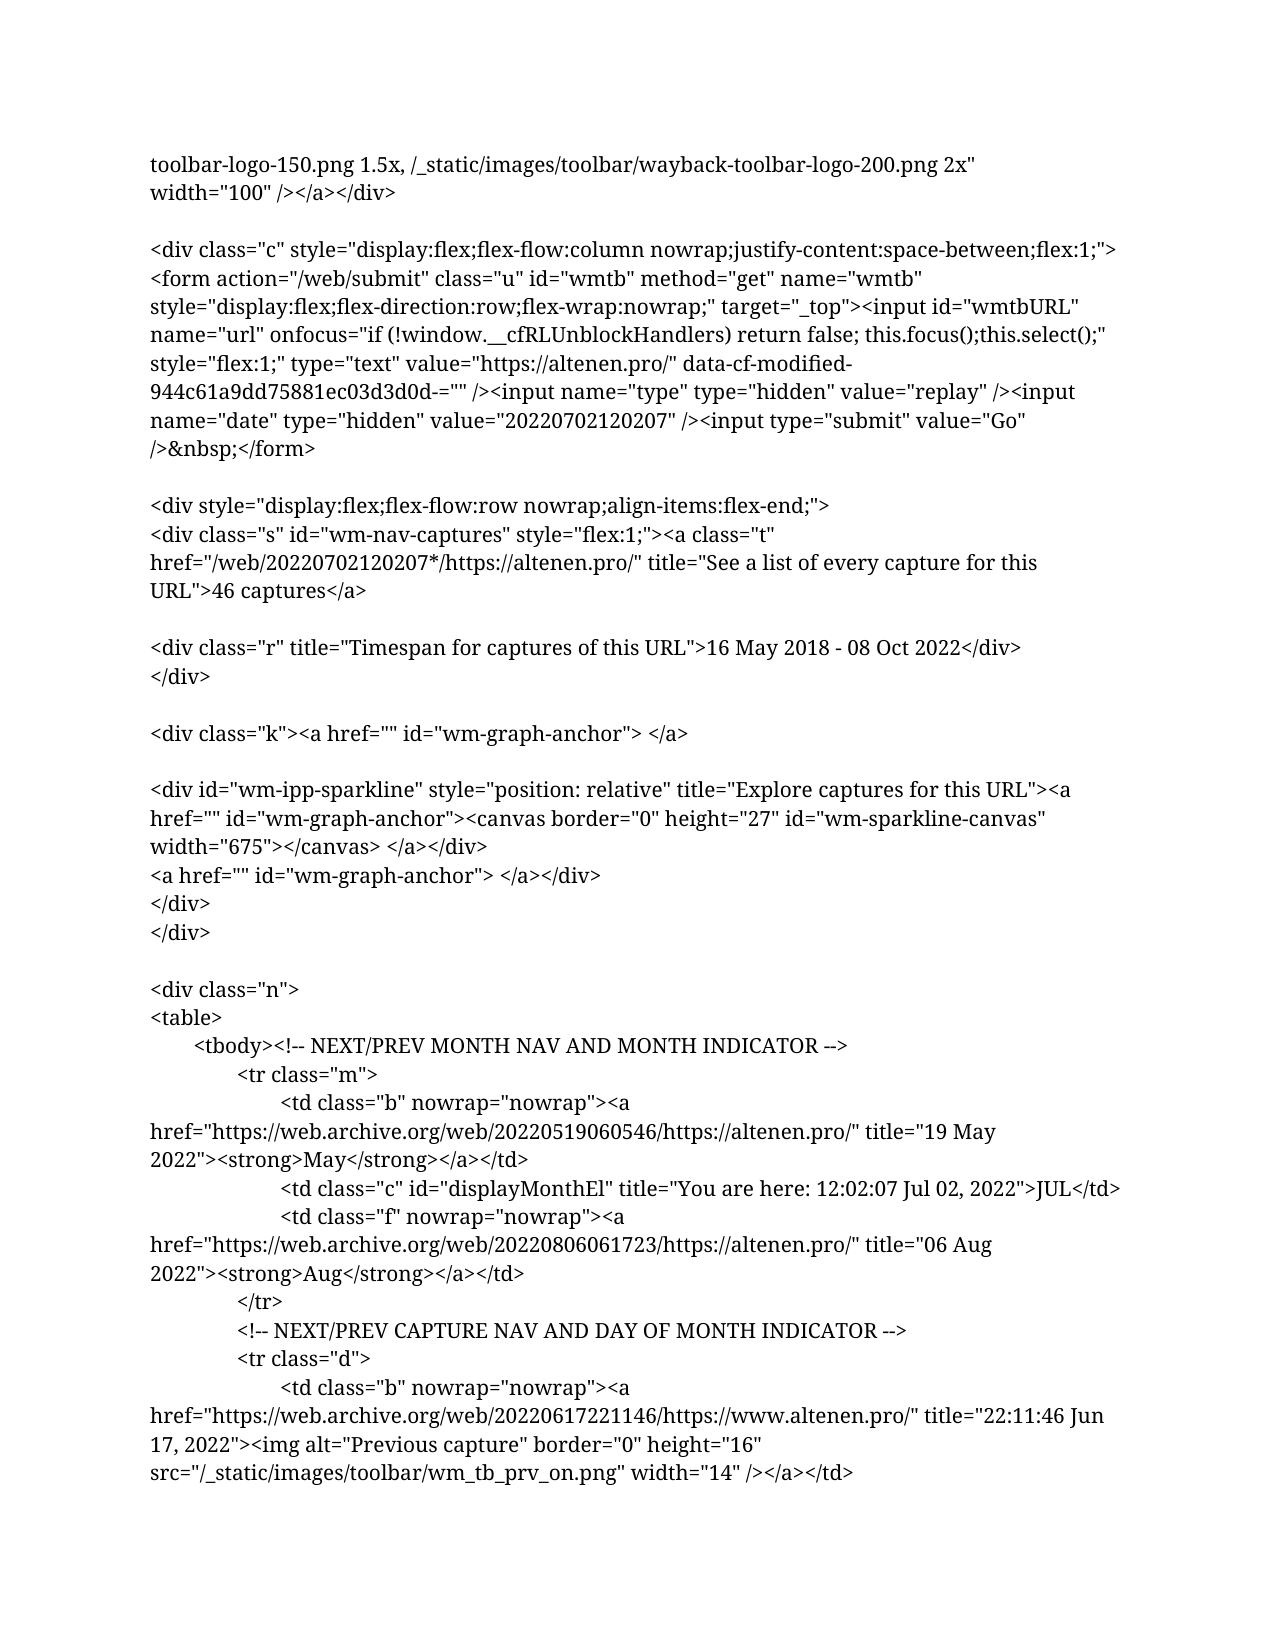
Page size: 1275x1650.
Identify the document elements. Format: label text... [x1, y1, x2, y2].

text <div id="wm-ipp-sparkline" style="position: relative" title="Explore captures for this URL"><a href="" id="wm-graph-anchor"><canvas border="0" height="27" id="wm-sparkline-canvas" width="675"></canvas> </a></div> [150, 776, 1125, 861]
text <tbody><!-- NEXT/PREV MONTH NAV AND MONTH INDICATOR --> [150, 1032, 1125, 1060]
text </tr> [150, 1287, 1125, 1316]
text <table> [150, 1003, 1125, 1032]
text <td class="f" nowrap="nowrap"><a href="https://web.archive.org/web/20220806061723/https://altenen.pro/" title="06 Aug 2022"><strong>Aug</strong></a></td> [150, 1202, 1125, 1287]
text <tr class="d"> [150, 1344, 1125, 1373]
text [150, 150, 1125, 207]
text <div class="s" id="wm-nav-captures" style="flex:1;"><a class="t" href="/web/20220702120207*/https://altenen.pro/" title="See a list of every capture for this URL">46 captures</a> [150, 520, 1125, 605]
text <tr class="m"> [150, 1060, 1125, 1088]
text <div class="c" style="display:flex;flex-flow:column nowrap;justify-content:space-between;flex:1;"> [150, 235, 1125, 264]
text </div> [150, 662, 1125, 690]
text <td class="c" id="displayMonthEl" title="You are here: 12:02:07 Jul 02, 2022">JUL</td> [150, 1174, 1125, 1202]
text <div class="n"> [150, 975, 1125, 1003]
text <div class="r" title="Timespan for captures of this URL">16 May 2018 - 08 Oct 2022</div> [150, 633, 1125, 662]
text <a href="" id="wm-graph-anchor"> </a></div> [150, 861, 1125, 889]
text <div class="k"><a href="" id="wm-graph-anchor"> </a> [150, 719, 1125, 747]
text <!-- NEXT/PREV CAPTURE NAV AND DAY OF MONTH INDICATOR --> [150, 1316, 1125, 1344]
text </div> [150, 889, 1125, 918]
text <form action="/web/submit" class="u" id="wmtb" method="get" name="wmtb" style="display:flex;flex-direction:row;flex-wrap:nowrap;" target="_top"><input id="wmtbURL" name="url" onfocus="if (!window.__cfRLUnblockHandlers) return false; this.focus();this.select();" style="flex:1;" type="text" value="https://altenen.pro/" data-cf-modified-944c61a9dd75881ec03d3d0d-="" /><input name="type" type="hidden" value="replay" /><input name="date" type="hidden" value="20220702120207" /><input type="submit" value="Go" />&nbsp;</form> [150, 264, 1125, 463]
text <td class="b" nowrap="nowrap"><a href="https://web.archive.org/web/20220519060546/https://altenen.pro/" title="19 May 2022"><strong>May</strong></a></td> [150, 1088, 1125, 1174]
text <td class="b" nowrap="nowrap"><a href="https://web.archive.org/web/20220617221146/https://www.altenen.pro/" title="22:11:46 Jun 17, 2022"><img alt="Previous capture" border="0" height="16" src="/_static/images/toolbar/wm_tb_prv_on.png" width="14" /></a></td> [150, 1373, 1125, 1487]
text <div style="display:flex;flex-flow:row nowrap;align-items:flex-end;"> [150, 491, 1125, 520]
text </div> [150, 918, 1125, 946]
